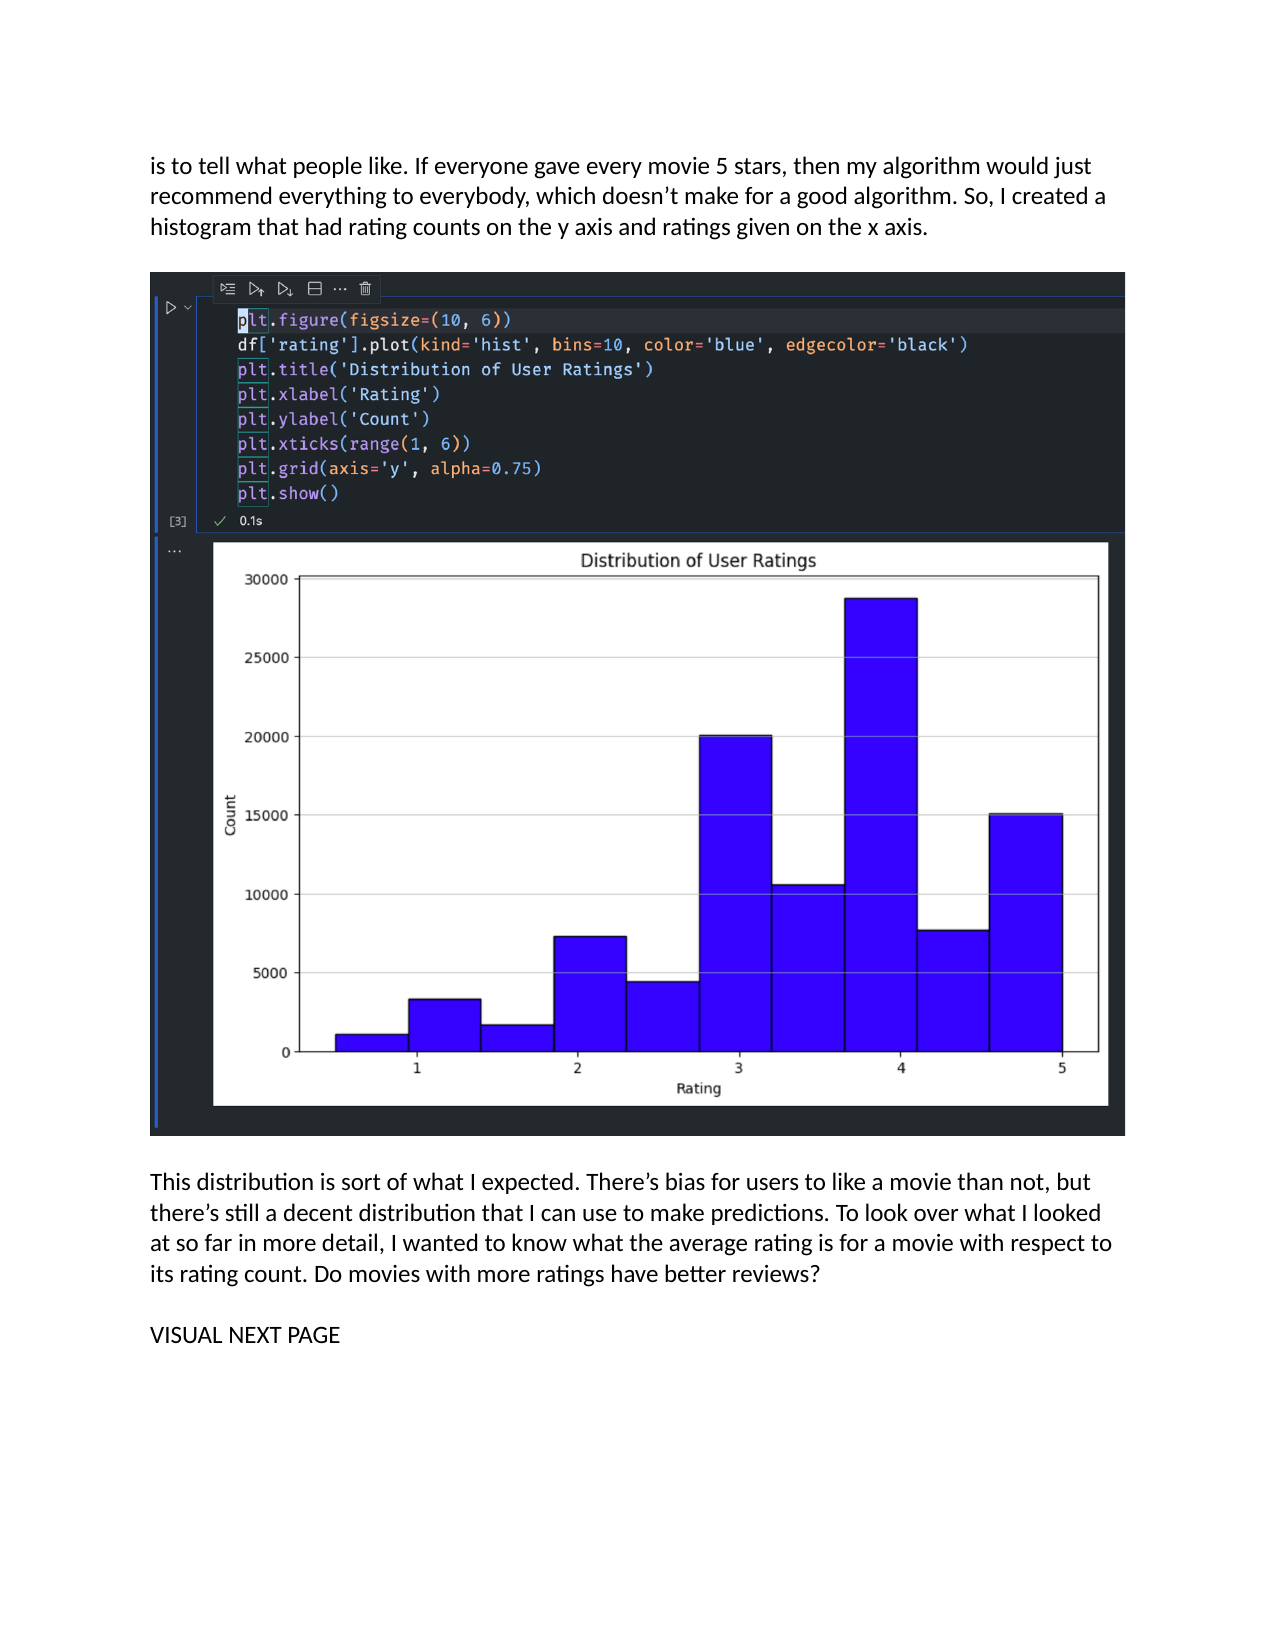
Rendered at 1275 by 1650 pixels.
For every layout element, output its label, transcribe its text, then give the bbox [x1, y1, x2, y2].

text VISUAL NEXT PAGE [150, 1319, 1125, 1349]
text This distribution is sort of what I expected. There’s bias for users to like a movie than not, but there’s still a decent distribution that I can use to make predictions. To look over what I looked at so far in more detail, I wanted to know what the average rating is for a movie with respect to its rating count. Do movies with more ratings have better reviews? [150, 1166, 1125, 1288]
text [150, 150, 1125, 242]
picture [150, 272, 1125, 1136]
